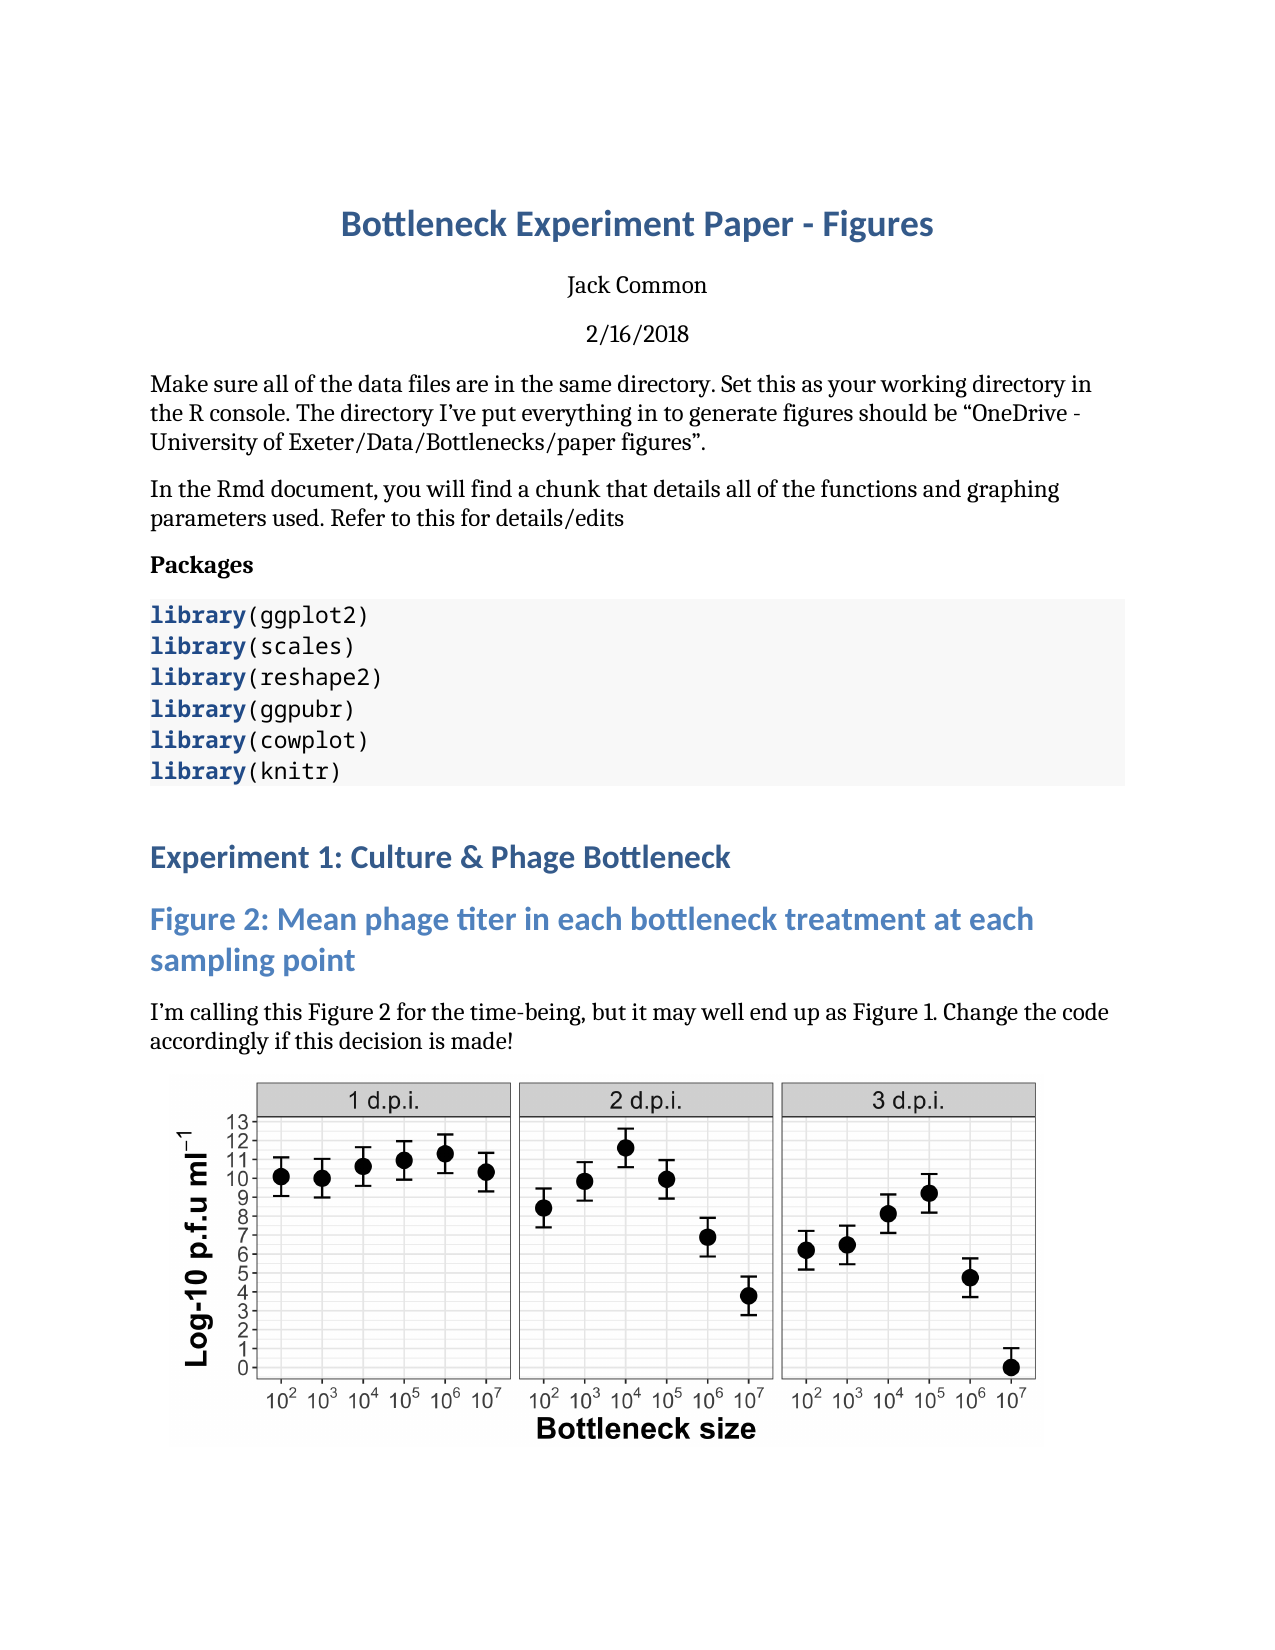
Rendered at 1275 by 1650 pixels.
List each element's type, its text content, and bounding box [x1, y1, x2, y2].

text Packages [150, 551, 1125, 580]
subtitle Figure 2: Mean phage titer in each bottleneck treatment at each sampling point [150, 898, 1125, 979]
text Make sure all of the data files are in the same directory. Set this as your working directory in the R console. The directory I’ve put everything in to generate figures should be “OneDrive - University of Exeter/Data/Bottlenecks/paper figures”. [150, 370, 1125, 456]
title Bottleneck Experiment Paper - Figures [150, 200, 1125, 246]
subtitle Experiment 1: Culture & Phage Bottleneck [150, 836, 1125, 877]
text I’m calling this Figure 2 for the time-being, but it may well end up as Figure 1. Change the code accordingly if this decision is made! [150, 998, 1125, 1056]
text library(ggplot2) library(scales) library(reshape2) library(ggpubr) library(cowplot) library(knitr) [150, 599, 1125, 786]
picture [168, 1074, 1044, 1447]
text In the Rmd document, you will find a chunk that details all of the functions and graphing parameters used. Refer to this for details/edits [150, 475, 1125, 532]
text Jack Common [150, 271, 1125, 299]
text 2/16/2018 [150, 320, 1125, 349]
